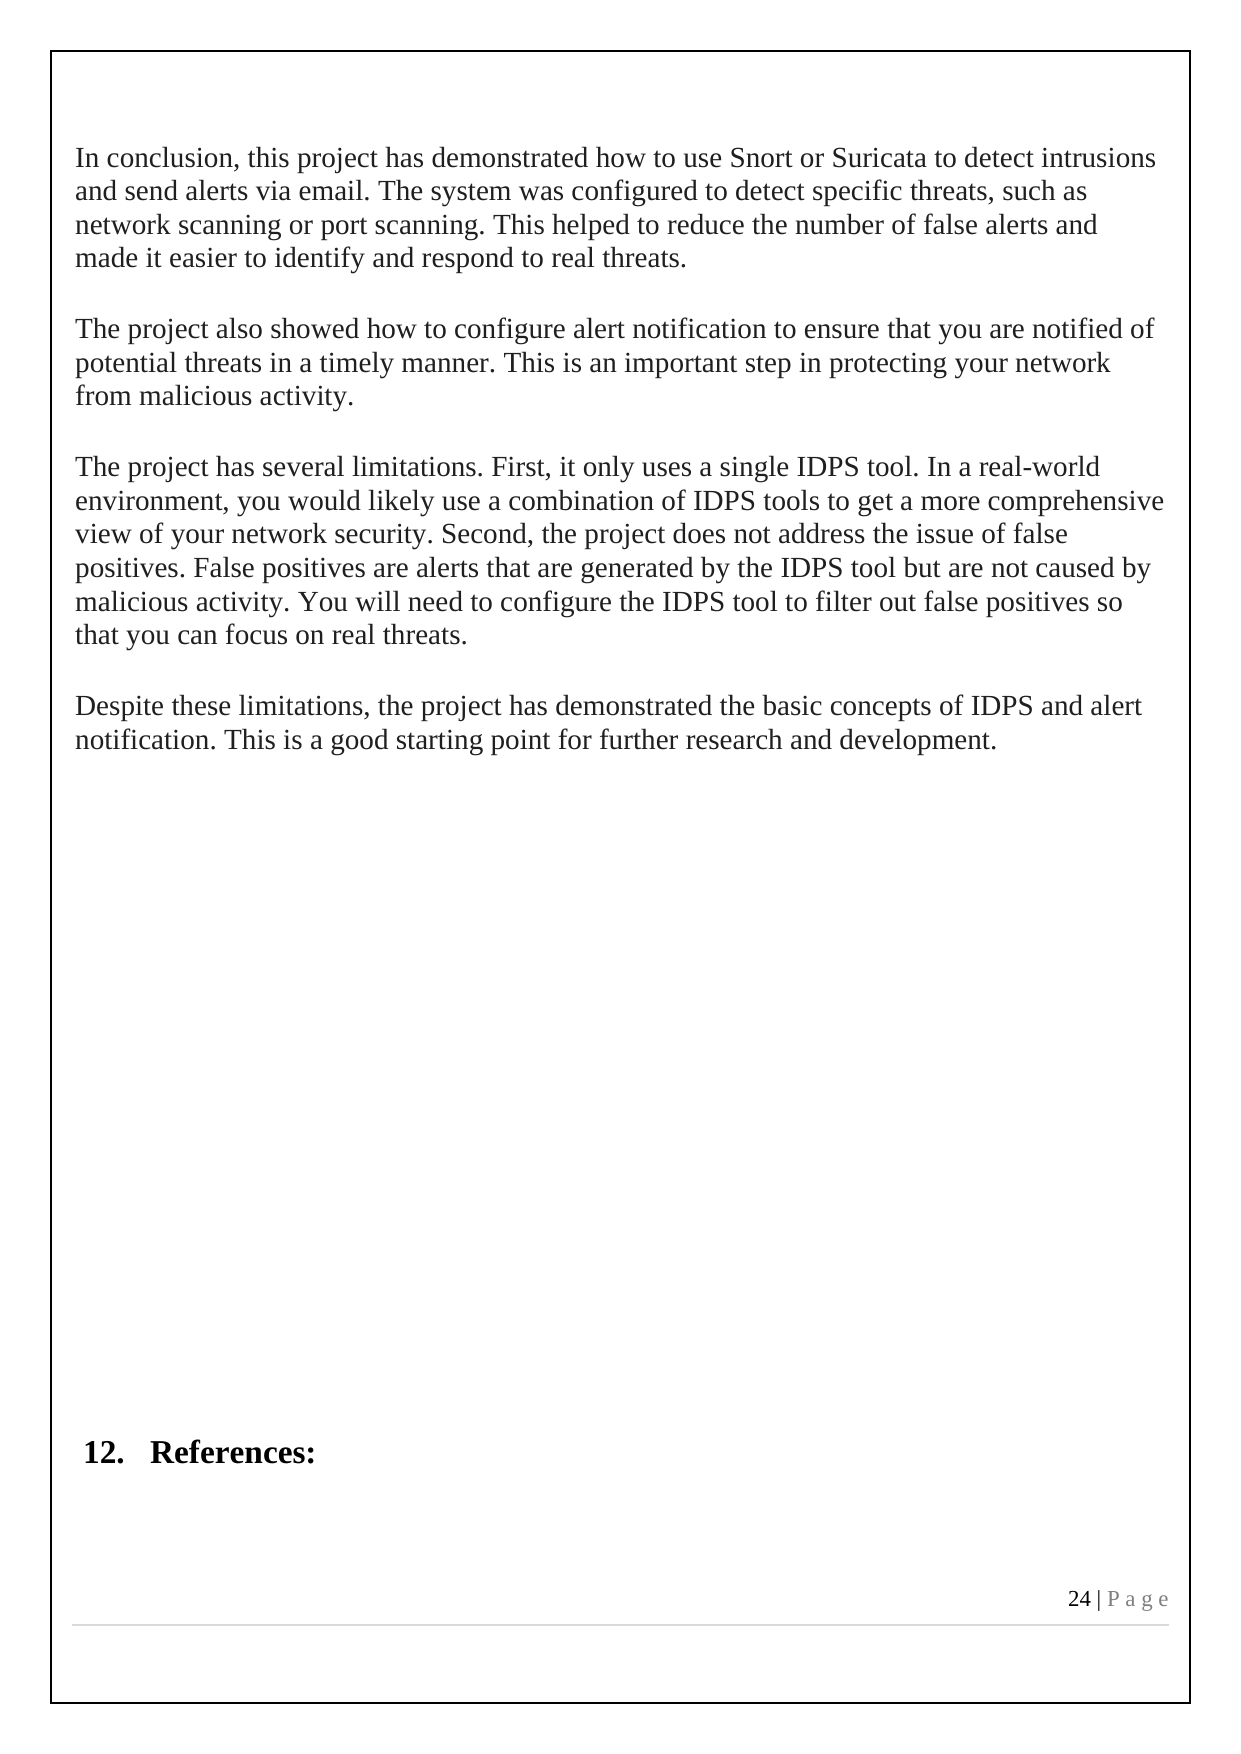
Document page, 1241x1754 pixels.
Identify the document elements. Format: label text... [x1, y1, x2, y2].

text Despite these limitations, the project has demonstrated the basic concepts of IDPS and alert notification. This is a good starting point for further research and development. [75, 688, 1168, 755]
text The project has several limitations. First, it only uses a single IDPS tool. In a real-world environment, you would likely use a combination of IDPS tools to get a more comprehensive view of your network security. Second, the project does not address the issue of false positives. False positives are alerts that are generated by the IDPS tool but are not caused by malicious activity. You will need to configure the IDPS tool to filter out false positives so that you can focus on real threats. [75, 449, 1168, 651]
text The project also showed how to configure alert notification to ensure that you are notified of potential threats in a timely manner. This is an important step in protecting your network from malicious activity. [75, 311, 1168, 412]
text In conclusion, this project has demonstrated how to use Snort or Suricata to detect intrusions and send alerts via email. The system was configured to detect specific threats, such as network scanning or port scanning. This helped to reduce the number of false alerts and made it easier to identify and respond to real threats. [75, 140, 1168, 274]
list References: [83, 1432, 1168, 1471]
